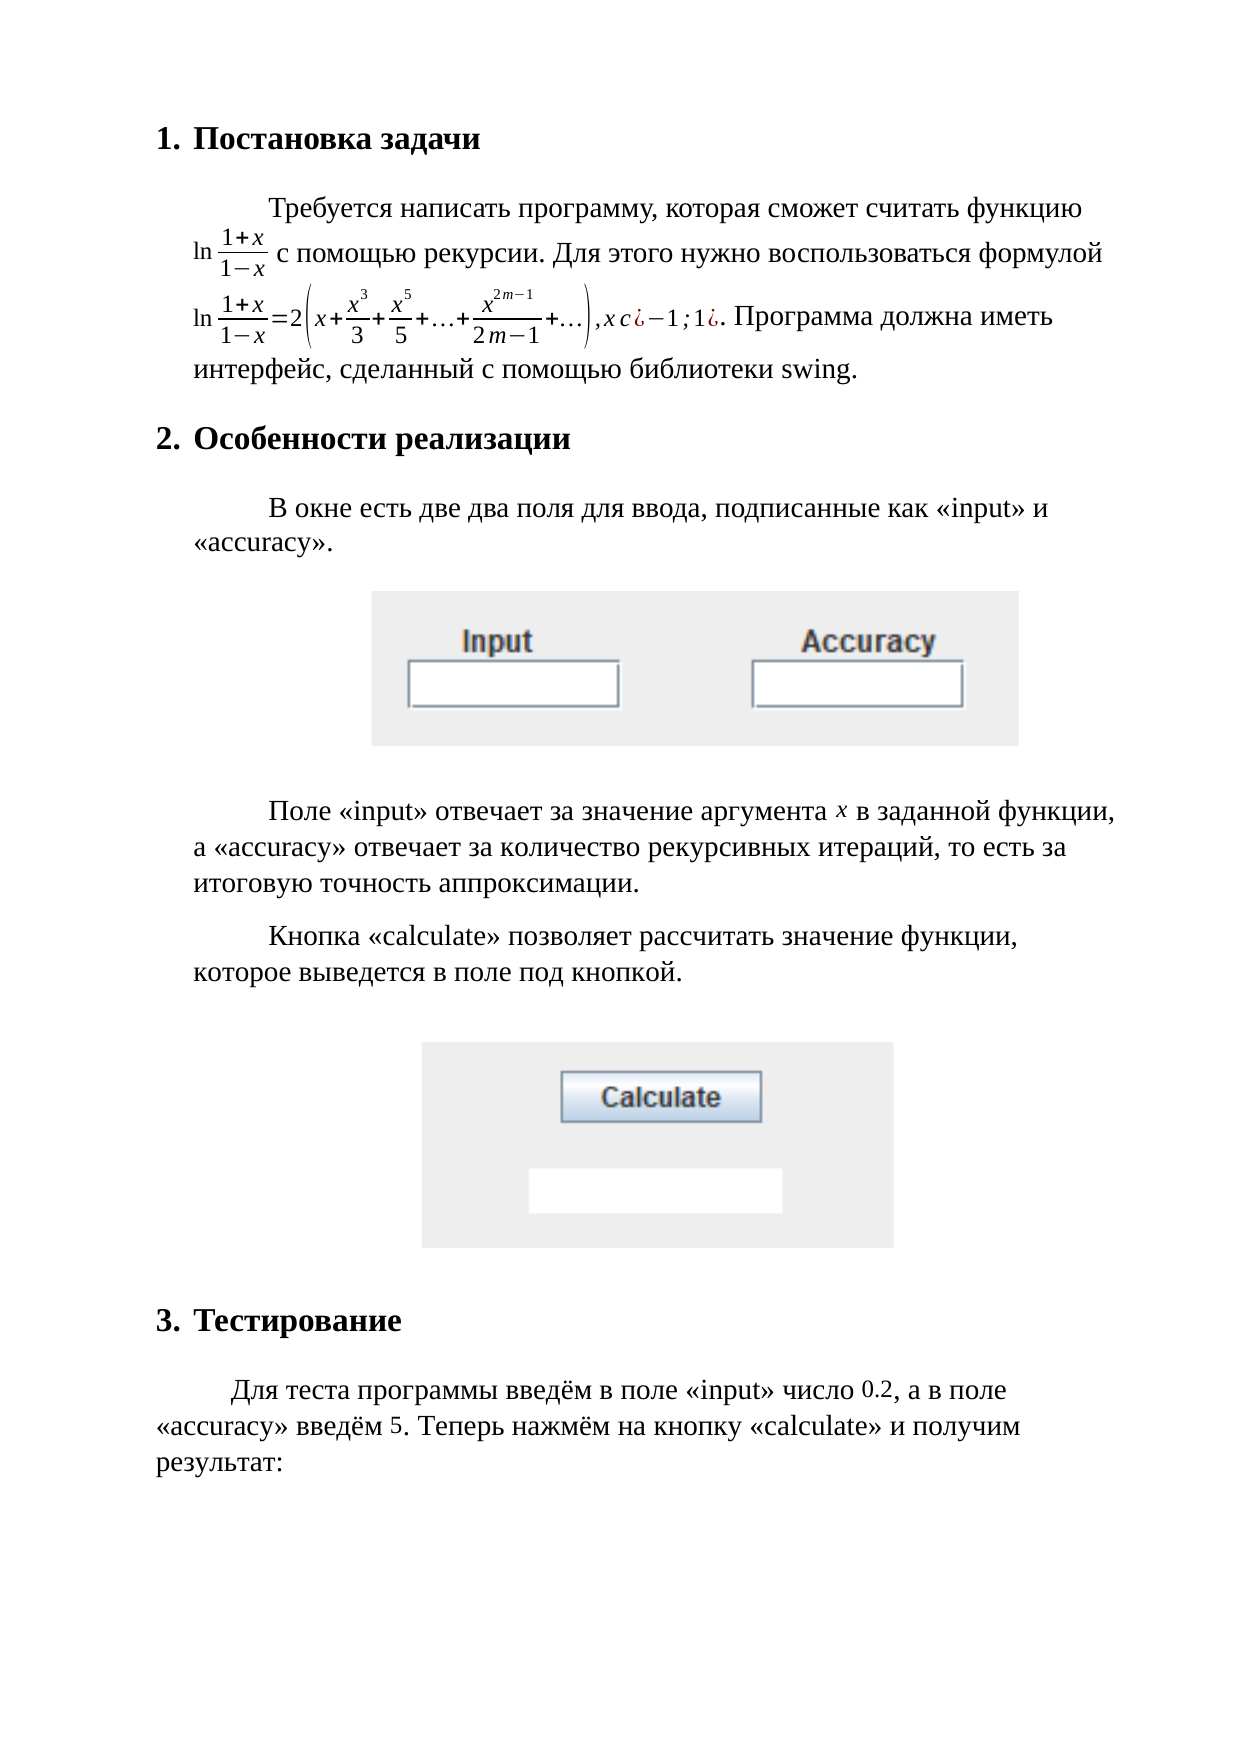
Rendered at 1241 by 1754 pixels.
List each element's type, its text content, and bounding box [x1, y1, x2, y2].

text Поле «input» отвечает за значение аргумента в заданной функции, а «accuracy» отвечает за количество рекурсивных итераций, то есть за итоговую точность аппроксимации. [193, 793, 1122, 898]
text Для теста программы введём в поле «input» число , а в поле «accuracy» введём . Теперь нажмём на кнопку «calculate» и получим результат: [156, 1372, 1122, 1478]
list Требуется написать программу, которая сможет считать функцию с помощью рекурсии. Для этого нужно воспользоваться формулой . Программа должна иметь интерфейс, сделанный с помощью библиотеки swing. [193, 190, 1122, 385]
picture [371, 591, 1019, 746]
text Кнопка «calculate» позволяет рассчитать значение функции, которое выведется в поле под кнопкой. [193, 918, 1122, 987]
list Тестирование [156, 1300, 1122, 1339]
list Особенности реализации [156, 418, 1122, 457]
picture [421, 1042, 894, 1248]
list Постановка задачи [156, 118, 1122, 156]
list В окне есть две два поля для ввода, подписанные как «input» и «accuracy». [193, 490, 1122, 557]
